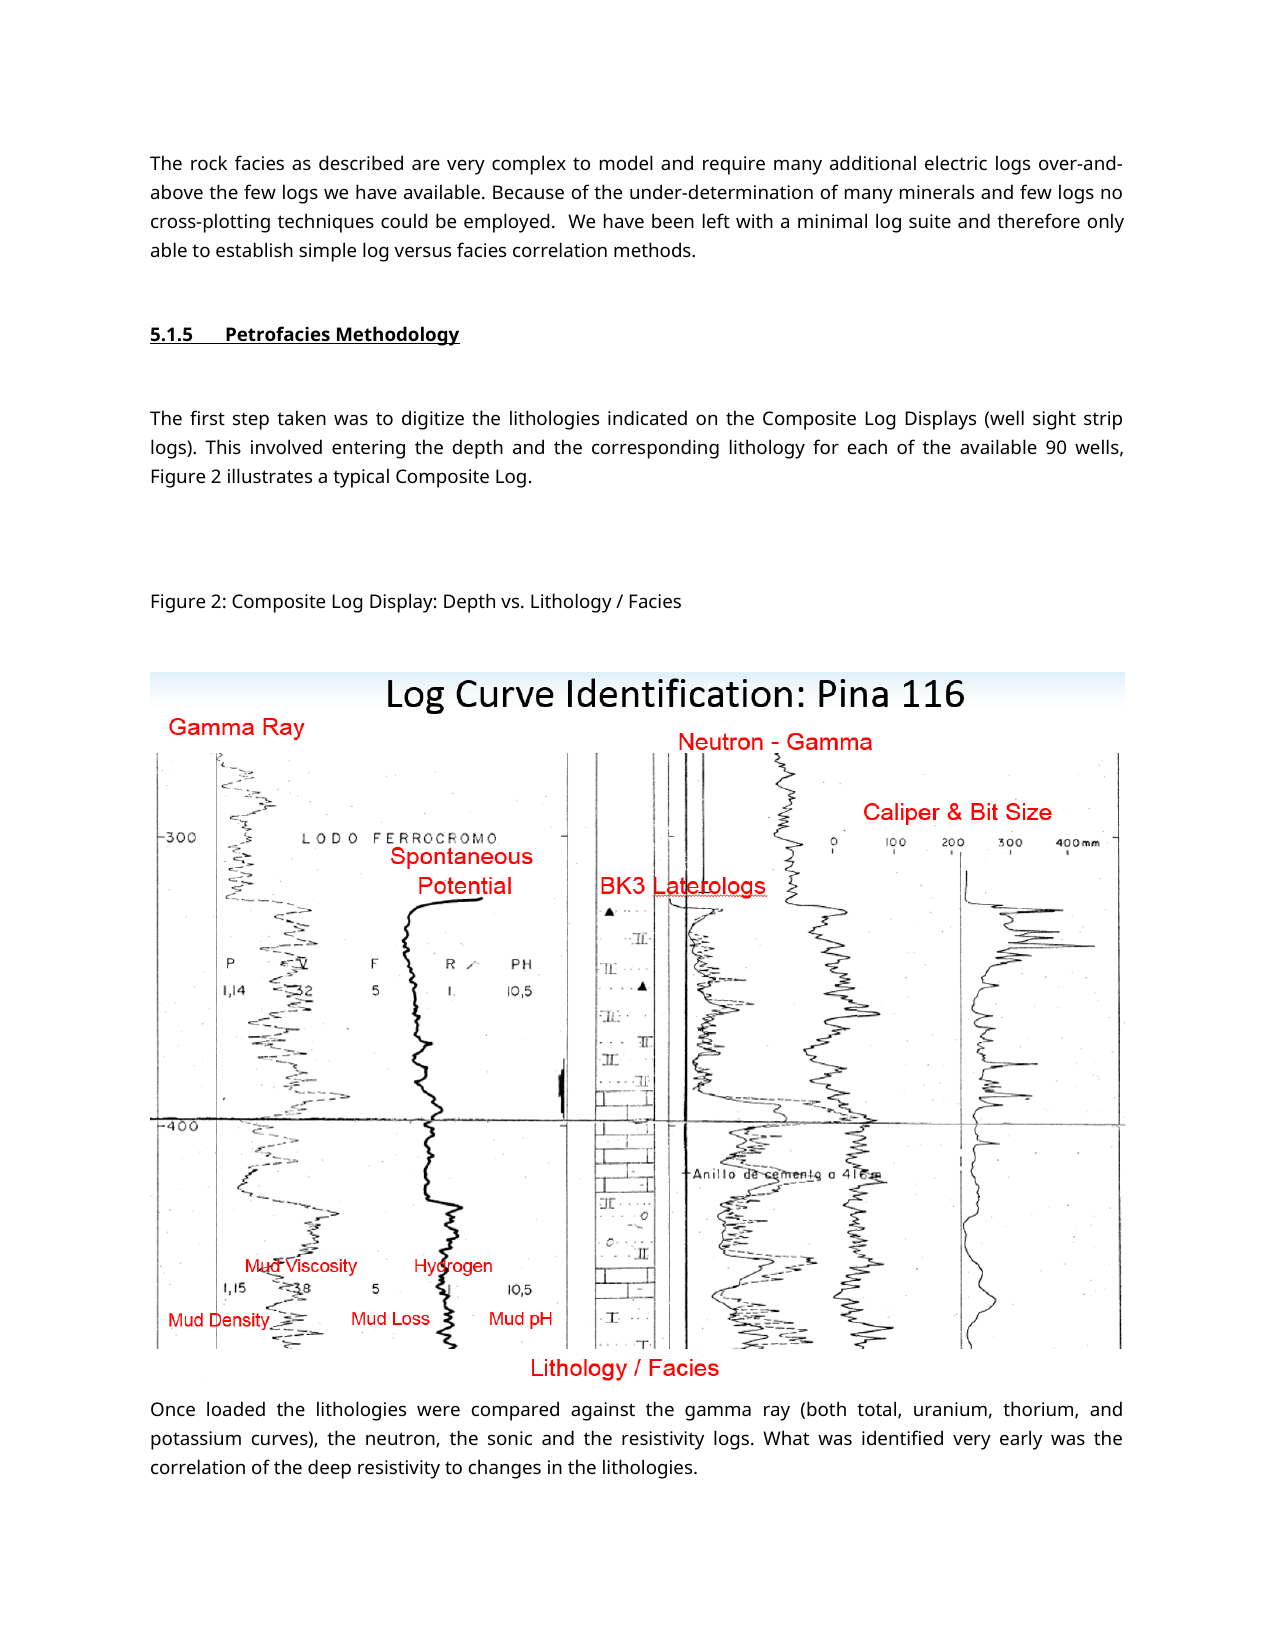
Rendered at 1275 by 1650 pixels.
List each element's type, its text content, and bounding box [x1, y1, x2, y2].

text Figure 2: Composite Log Display: Depth vs. Lithology / Facies [150, 589, 1125, 614]
text The rock facies as described are very complex to model and require many additional electric logs over-and-above the few logs we have available. Because of the under-determination of many minerals and few logs no cross-plotting techniques could be employed. We have been left with a minimal log suite and therefore only able to establish simple log versus facies correlation methods. [150, 150, 1125, 263]
picture [150, 672, 1125, 1381]
text 5.1.5 Petrofacies Methodology [150, 321, 1125, 347]
text Once loaded the lithologies were compared against the gamma ray (both total, uranium, thorium, and potassium curves), the neutron, the sonic and the resistivity logs. What was identified very early was the correlation of the deep resistivity to changes in the lithologies. [150, 1396, 1125, 1480]
text The first step taken was to digitize the lithologies indicated on the Composite Log Displays (well sight strip logs). This involved entering the depth and the corresponding lithology for each of the available 90 wells, Figure 2 illustrates a typical Composite Log. [150, 405, 1125, 489]
